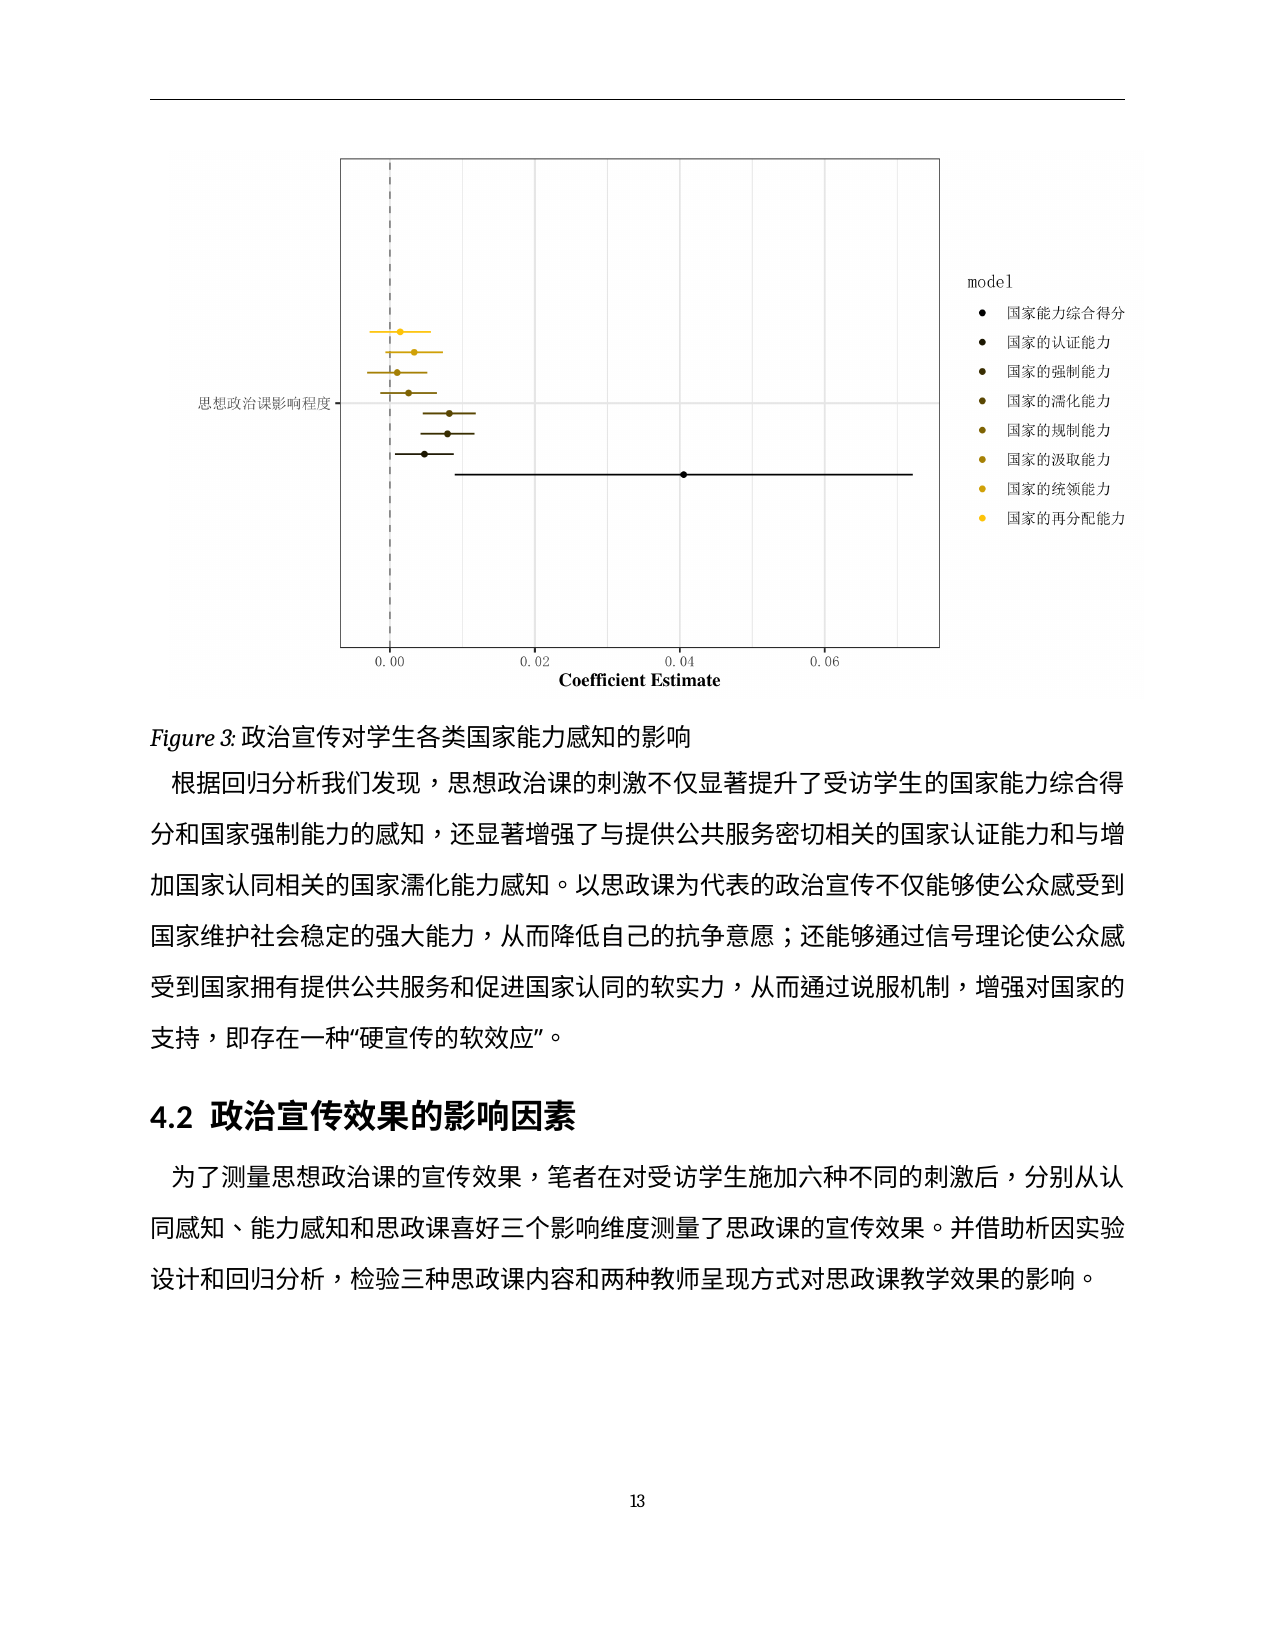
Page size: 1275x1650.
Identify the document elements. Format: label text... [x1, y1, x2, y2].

text 为了测量思想政治课的宣传效果，笔者在对受访学生施加六种不同的刺激后，分别从认同感知、能力感知和思政课喜好三个影响维度测量了思政课的宣传效果。并借助析因实验设计和回归分析，检验三种思政课内容和两种教师呈现方式对思政课教学效果的影响。 [150, 1159, 1125, 1295]
text 根据回归分析我们发现，思想政治课的刺激不仅显著提升了受访学生的国家能力综合得分和国家强制能力的感知，还显著增强了与提供公共服务密切相关的国家认证能力和与增加国家认同相关的国家濡化能力感知。以思政课为代表的政治宣传不仅能够使公众感受到国家维护社会稳定的强大能力，从而降低自己的抗争意愿；还能够通过信号理论使公众感受到国家拥有提供公共服务和促进国家认同的软实力，从而通过说服机制，增强对国家的支持，即存在一种“硬宣传的软效应”。 [150, 766, 1125, 1055]
picture [168, 150, 1144, 699]
subtitle 政治宣传效果的影响因素 [150, 1093, 1125, 1138]
text Figure 3: 政治宣传对学生各类国家能力感知的影响 [150, 719, 1125, 753]
